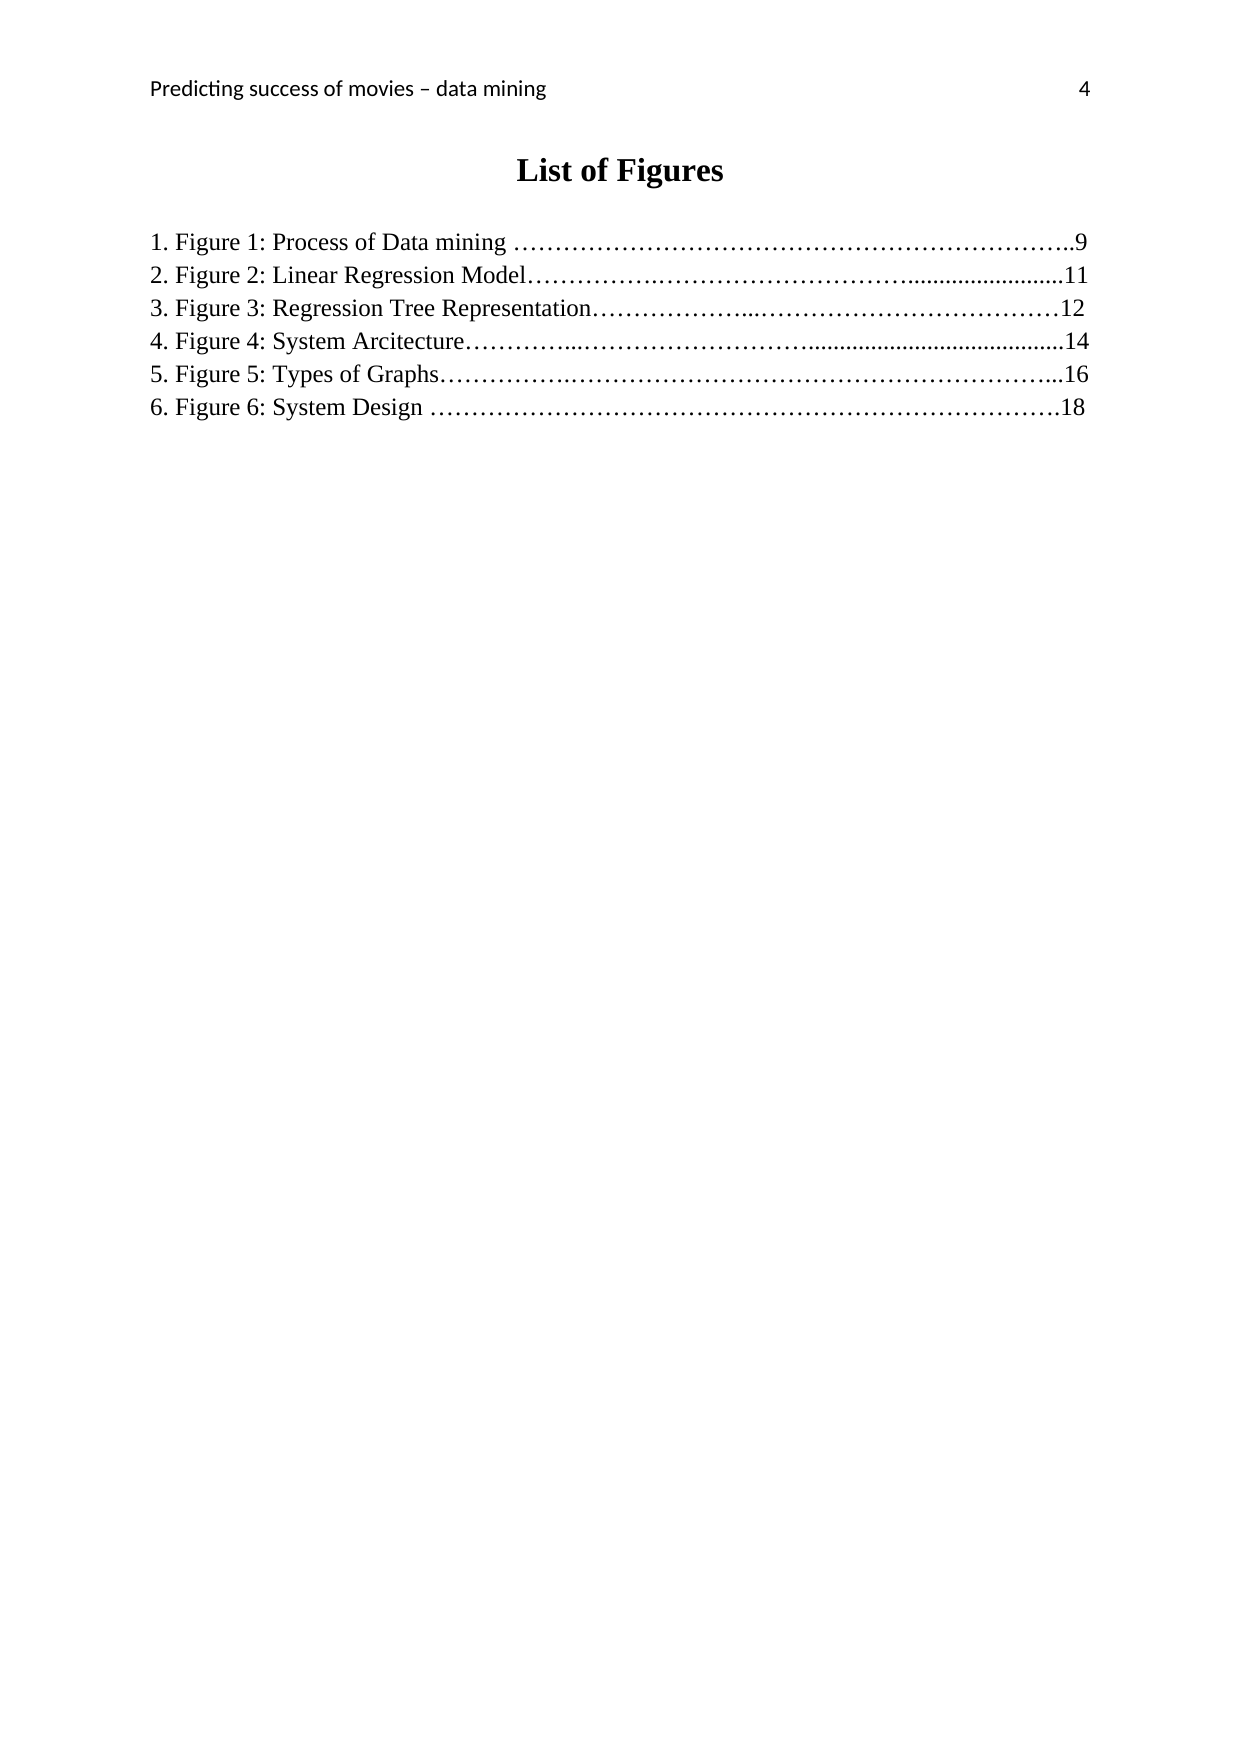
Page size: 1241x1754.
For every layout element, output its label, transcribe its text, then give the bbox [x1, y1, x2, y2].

list 5. Figure 5: Types of Graphs…………….…………………………………………………...16 [150, 359, 1090, 388]
list 2. Figure 2: Linear Regression Model…………….………………………….........................11 [150, 260, 1090, 289]
list 1. Figure 1: Process of Data mining …………………………………………………………..9 [150, 227, 1090, 256]
list 3. Figure 3: Regression Tree Representation………………...………………………………12 [150, 293, 1090, 322]
list 4. Figure 4: System Arcitecture…………...……………………….........................................14 [150, 326, 1090, 355]
list 6. Figure 6: System Design ………………………………………………………………….18 [150, 392, 1090, 421]
list List of Figures [150, 150, 1090, 188]
